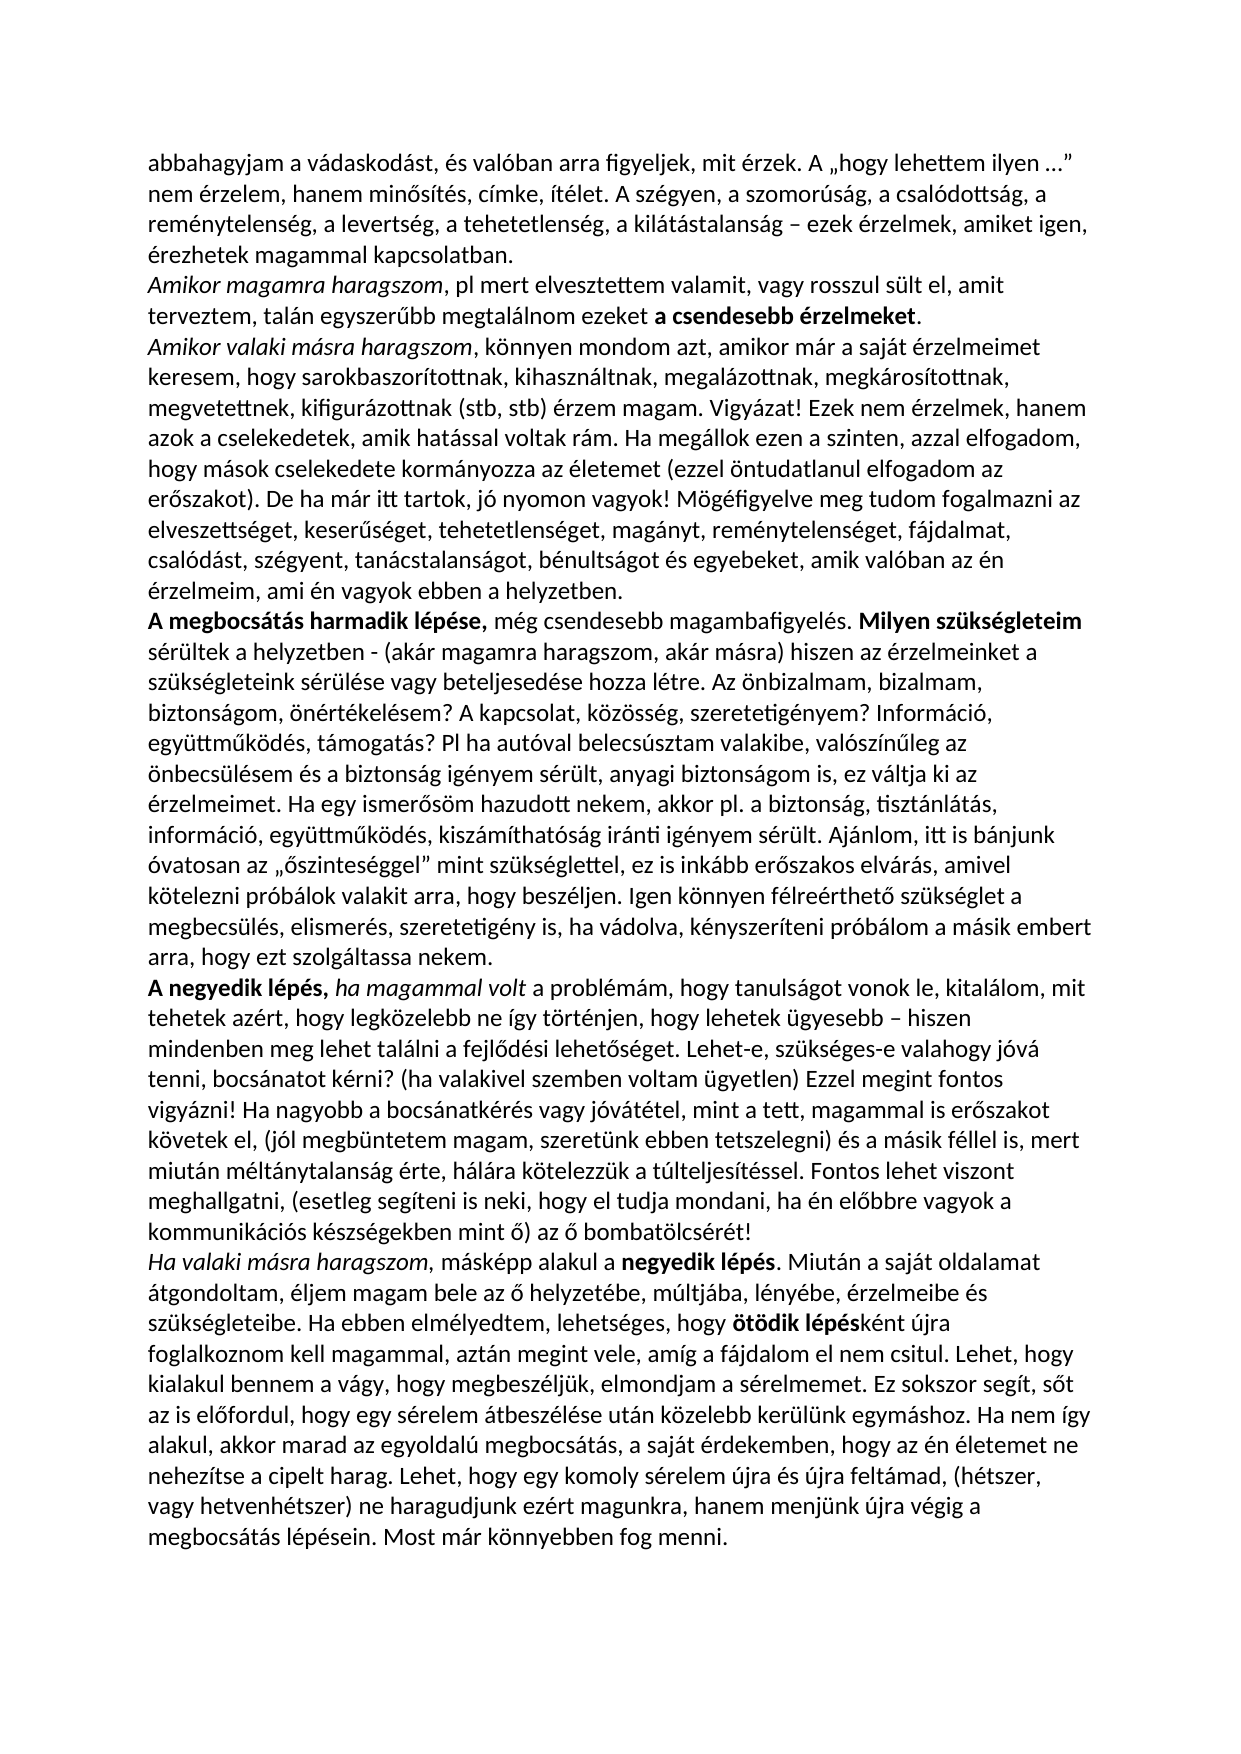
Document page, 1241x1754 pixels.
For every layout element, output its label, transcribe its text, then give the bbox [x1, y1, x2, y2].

text Amikor valaki másra haragszom, könnyen mondom azt, amikor már a saját érzelmeimet keresem, hogy sarokbaszorítottnak, kihasználtnak, megalázottnak, megkárosítottnak, megvetettnek, kifigurázottnak (stb, stb) érzem magam. Vigyázat! Ezek nem érzelmek, hanem azok a cselekedetek, amik hatással voltak rám. Ha megállok ezen a szinten, azzal elfogadom, hogy mások cselekedete kormányozza az életemet (ezzel öntudatlanul elfogadom az erőszakot). De ha már itt tartok, jó nyomon vagyok! Mögéfigyelve meg tudom fogalmazni az elveszettséget, keserűséget, tehetetlenséget, magányt, reménytelenséget, fájdalmat, csalódást, szégyent, tanácstalanságot, bénultságot és egyebeket, amik valóban az én érzelmeim, ami én vagyok ebben a helyzetben. [148, 331, 1093, 605]
text A megbocsátás harmadik lépése, még csendesebb magambafigyelés. Milyen szükségleteim sérültek a helyzetben - (akár magamra haragszom, akár másra) hiszen az érzelmeinket a szükségleteink sérülése vagy beteljesedése hozza létre. Az önbizalmam, bizalmam, biztonságom, önértékelésem? A kapcsolat, közösség, szeretetigényem? Információ, együttműködés, támogatás? Pl ha autóval belecsúsztam valakibe, valószínűleg az önbecsülésem és a biztonság igényem sérült, anyagi biztonságom is, ez váltja ki az érzelmeimet. Ha egy ismerősöm hazudott nekem, akkor pl. a biztonság, tisztánlátás, információ, együttműködés, kiszámíthatóság iránti igényem sérült. Ajánlom, itt is bánjunk óvatosan az „őszinteséggel” mint szükséglettel, ez is inkább erőszakos elvárás, amivel kötelezni próbálok valakit arra, hogy beszéljen. Igen könnyen félreérthető szükséglet a megbecsülés, elismerés, szeretetigény is, ha vádolva, kényszeríteni próbálom a másik embert arra, hogy ezt szolgáltassa nekem. [148, 605, 1093, 972]
text Ha valaki másra haragszom, másképp alakul a negyedik lépés. Miután a saját oldalamat átgondoltam, éljem magam bele az ő helyzetébe, múltjába, lényébe, érzelmeibe és szükségleteibe. Ha ebben elmélyedtem, lehetséges, hogy ötödik lépésként újra foglalkoznom kell magammal, aztán megint vele, amíg a fájdalom el nem csitul. Lehet, hogy kialakul bennem a vágy, hogy megbeszéljük, elmondjam a sérelmemet. Ez sokszor segít, sőt az is előfordul, hogy egy sérelem átbeszélése után közelebb kerülünk egymáshoz. Ha nem így alakul, akkor marad az egyoldalú megbocsátás, a saját érdekemben, hogy az én életemet ne nehezítse a cipelt harag. Lehet, hogy egy komoly sérelem újra és újra feltámad, (hétszer, vagy hetvenhétszer) ne haragudjunk ezért magunkra, hanem menjünk újra végig a megbocsátás lépésein. Most már könnyebben fog menni. [148, 1246, 1093, 1552]
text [148, 148, 1093, 270]
text A negyedik lépés, ha magammal volt a problémám, hogy tanulságot vonok le, kitalálom, mit tehetek azért, hogy legközelebb ne így történjen, hogy lehetek ügyesebb – hiszen mindenben meg lehet találni a fejlődési lehetőséget. Lehet-e, szükséges-e valahogy jóvá tenni, bocsánatot kérni? (ha valakivel szemben voltam ügyetlen) Ezzel megint fontos vigyázni! Ha nagyobb a bocsánatkérés vagy jóvátétel, mint a tett, magammal is erőszakot követek el, (jól megbüntetem magam, szeretünk ebben tetszelegni) és a másik féllel is, mert miután méltánytalanság érte, hálára kötelezzük a túlteljesítéssel. Fontos lehet viszont meghallgatni, (esetleg segíteni is neki, hogy el tudja mondani, ha én előbbre vagyok a kommunikációs készségekben mint ő) az ő bombatölcsérét! [148, 972, 1093, 1246]
text Amikor magamra haragszom, pl mert elvesztettem valamit, vagy rosszul sült el, amit terveztem, talán egyszerűbb megtalálnom ezeket a csendesebb érzelmeket. [148, 270, 1093, 331]
